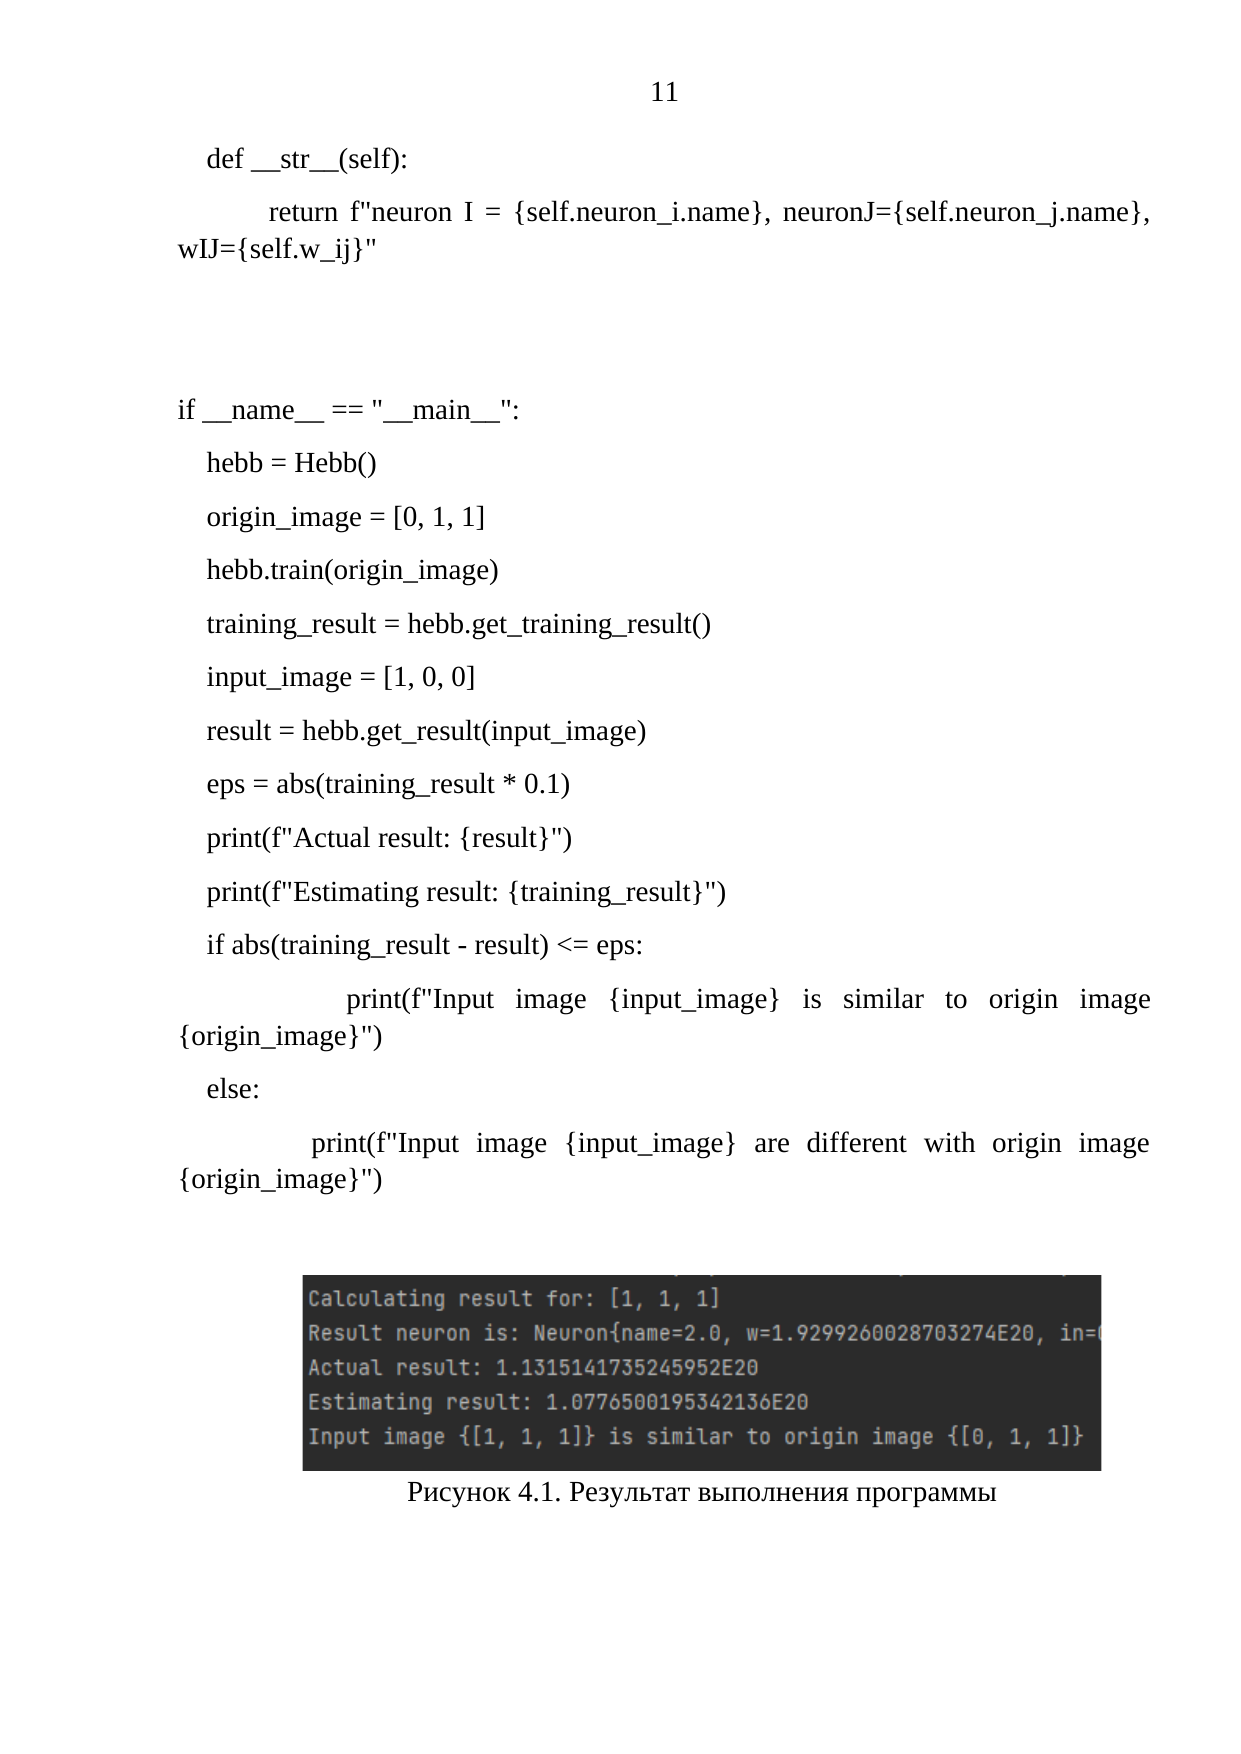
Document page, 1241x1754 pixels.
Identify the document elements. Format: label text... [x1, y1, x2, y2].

text hebb = Hebb() [177, 445, 1152, 479]
text eps = abs(training_result * 0.1) [177, 767, 1152, 800]
text origin_image = [0, 1, 1] [177, 499, 1152, 532]
text hebb.train(origin_image) [177, 552, 1152, 586]
text print(f"Input image {input_image} are different with origin image {origin_image}") [177, 1125, 1152, 1195]
text training_result = hebb.get_training_result() [177, 606, 1152, 639]
text print(f"Estimating result: {training_result}") [177, 874, 1152, 907]
text input_image = [1, 0, 0] [177, 659, 1152, 693]
text def __str__(self): [177, 141, 1152, 174]
text if __name__ == "__main__": [177, 392, 1152, 425]
list Рисунок 4.1. Результат выполнения программы [252, 1474, 1152, 1508]
text print(f"Input image {input_image} is similar to origin image {origin_image}") [177, 981, 1152, 1051]
text if abs(training_result - result) <= eps: [177, 927, 1152, 961]
text else: [177, 1071, 1152, 1105]
picture [302, 1275, 1102, 1471]
text result = hebb.get_result(input_image) [177, 713, 1152, 747]
text print(f"Actual result: {result}") [177, 820, 1152, 854]
text return f"neuron I = {self.neuron_i.name}, neuronJ={self.neuron_j.name}, wIJ={self.w_ij}" [177, 194, 1152, 265]
